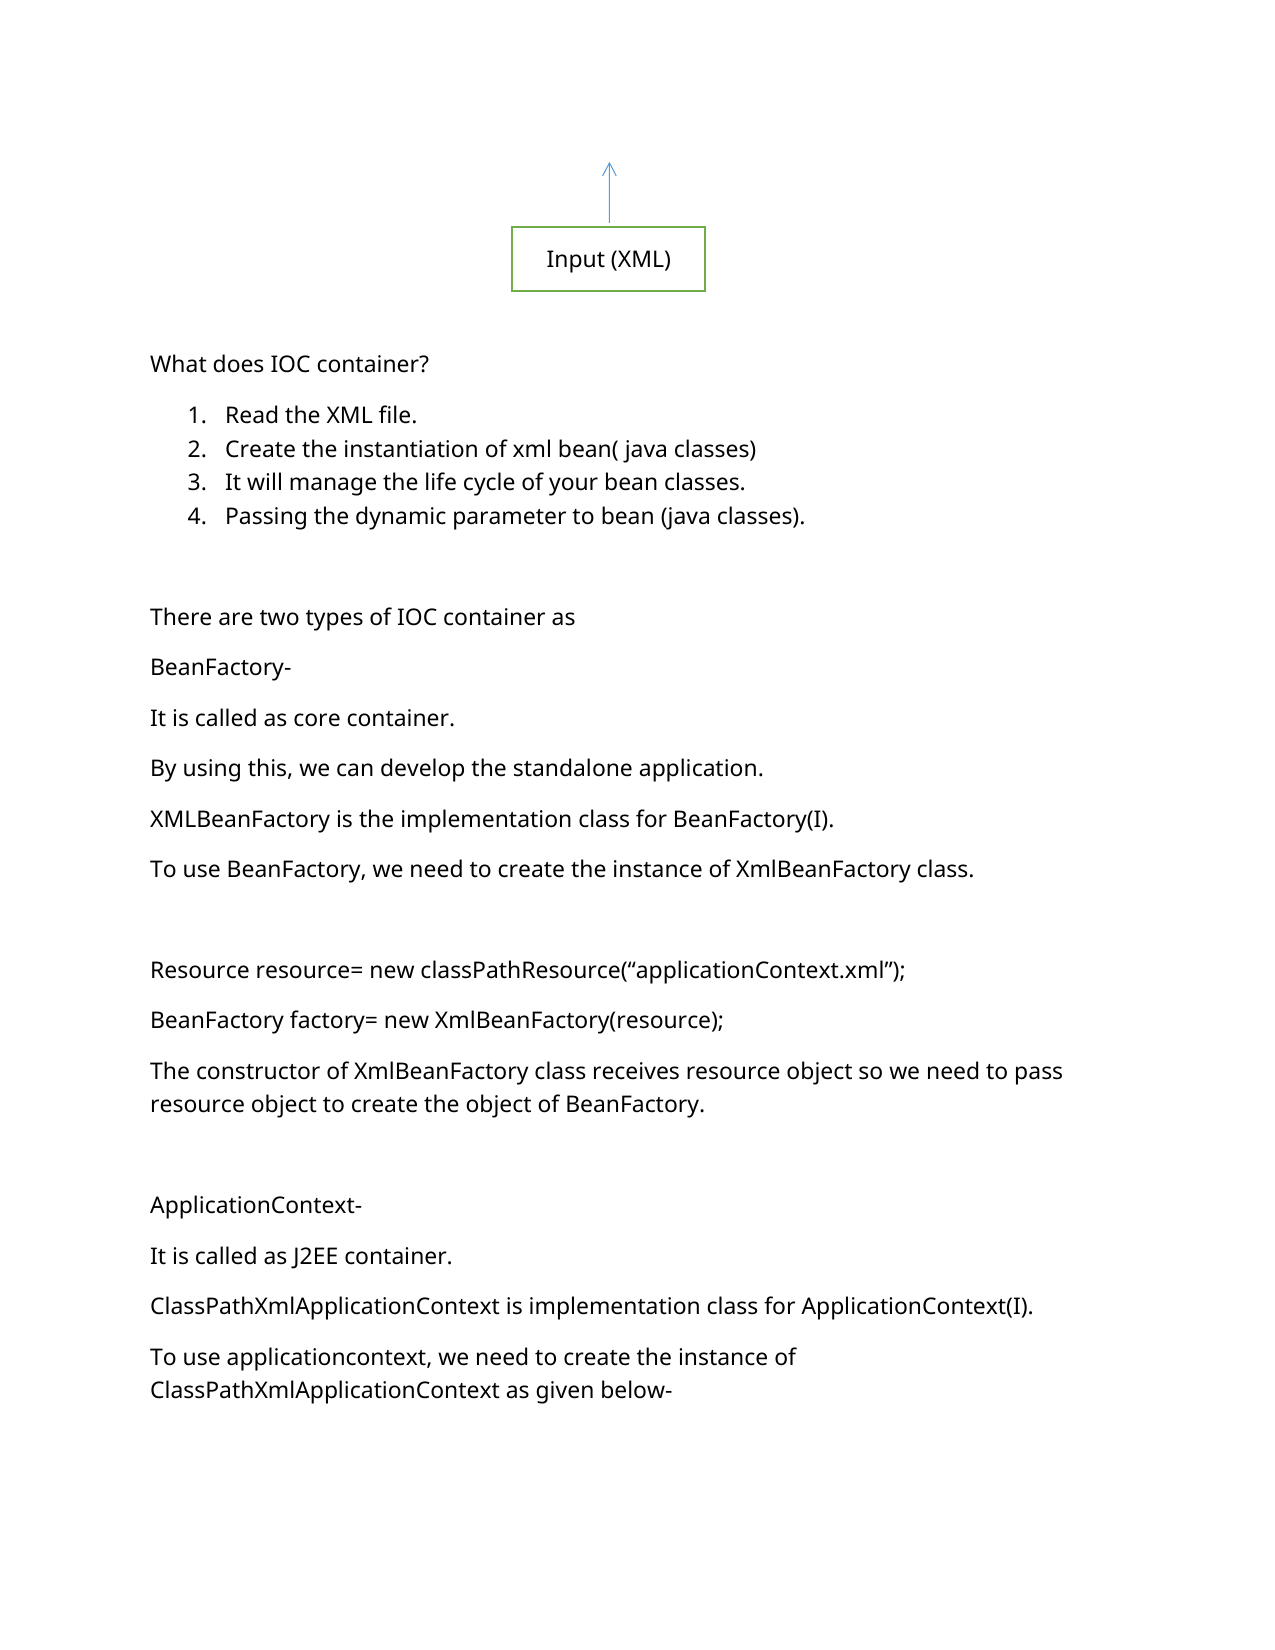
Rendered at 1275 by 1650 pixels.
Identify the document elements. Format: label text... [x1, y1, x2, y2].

text Resource resource= new classPathResource(“applicationContext.xml”); [150, 954, 1125, 985]
text BeanFactory- [150, 651, 1125, 683]
text BeanFactory factory= new XmlBeanFactory(resource); [150, 1004, 1125, 1036]
text ClassPathXmlApplicationContext is implementation class for ApplicationContext(I). [150, 1290, 1125, 1321]
list Passing the dynamic parameter to bean (java classes). [187, 500, 1125, 531]
text The constructor of XmlBeanFactory class receives resource object so we need to pass resource object to create the object of BeanFactory. [150, 1055, 1125, 1120]
text There are two types of IOC container as [150, 601, 1125, 632]
text What does IOC container? [150, 348, 1125, 380]
text To use applicationcontext, we need to create the instance of ClassPathXmlApplicationContext as given below- [150, 1341, 1125, 1406]
text XMLBeanFactory is the implementation class for BeanFactory(I). [150, 803, 1125, 834]
text By using this, we can develop the standalone application. [150, 752, 1125, 783]
list Read the XML file. [187, 399, 1125, 430]
text ApplicationContext- [150, 1189, 1125, 1221]
list It will manage the life cycle of your bean classes. [187, 466, 1125, 498]
list Create the instantiation of xml bean( java classes) [187, 433, 1125, 464]
text It is called as J2EE container. [150, 1240, 1125, 1271]
text To use BeanFactory, we need to create the instance of XmlBeanFactory class. [150, 853, 1125, 884]
text It is called as core container. [150, 702, 1125, 733]
